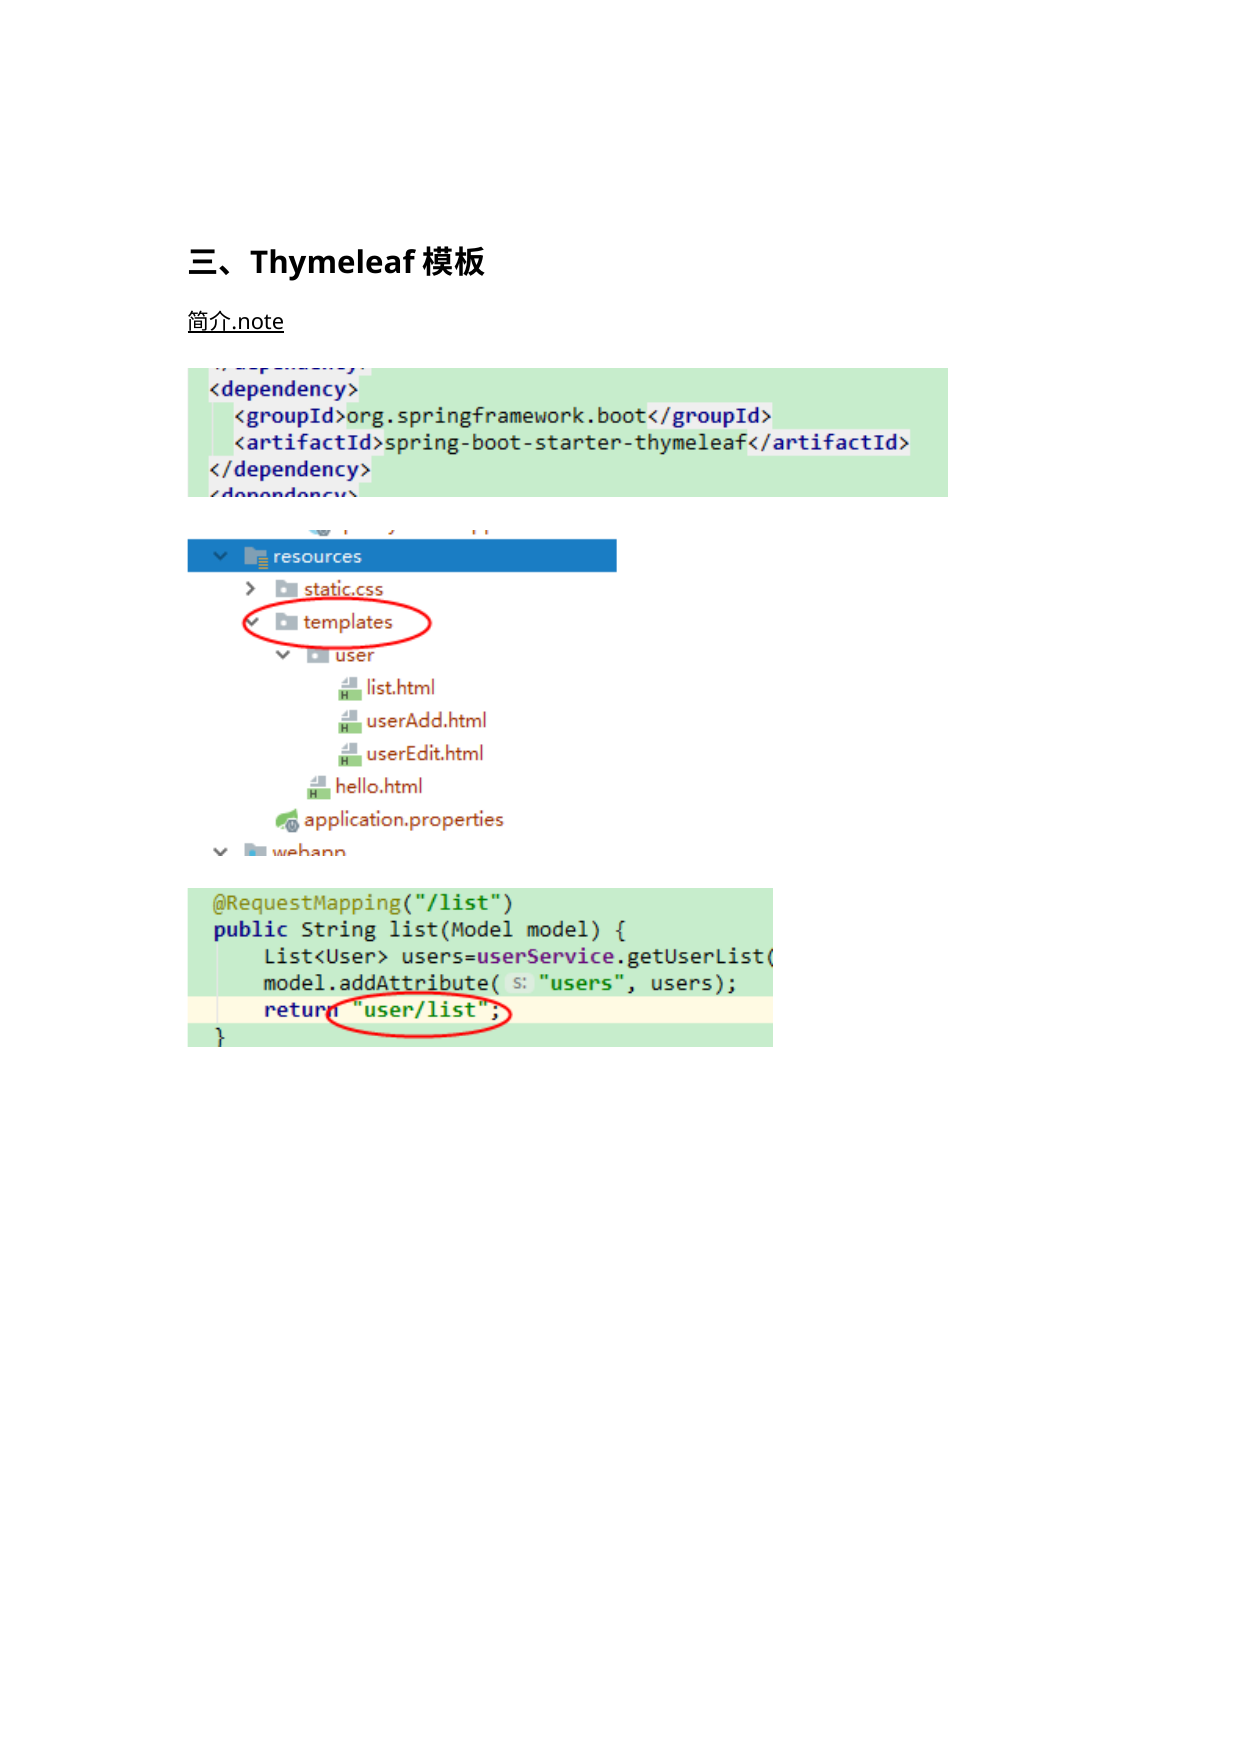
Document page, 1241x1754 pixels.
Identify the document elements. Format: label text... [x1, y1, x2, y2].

subtitle 三、Thymeleaf 模板 [187, 227, 1053, 292]
picture [187, 530, 617, 856]
picture [187, 368, 948, 497]
text 简介.note [187, 303, 1053, 336]
picture [187, 888, 773, 1047]
